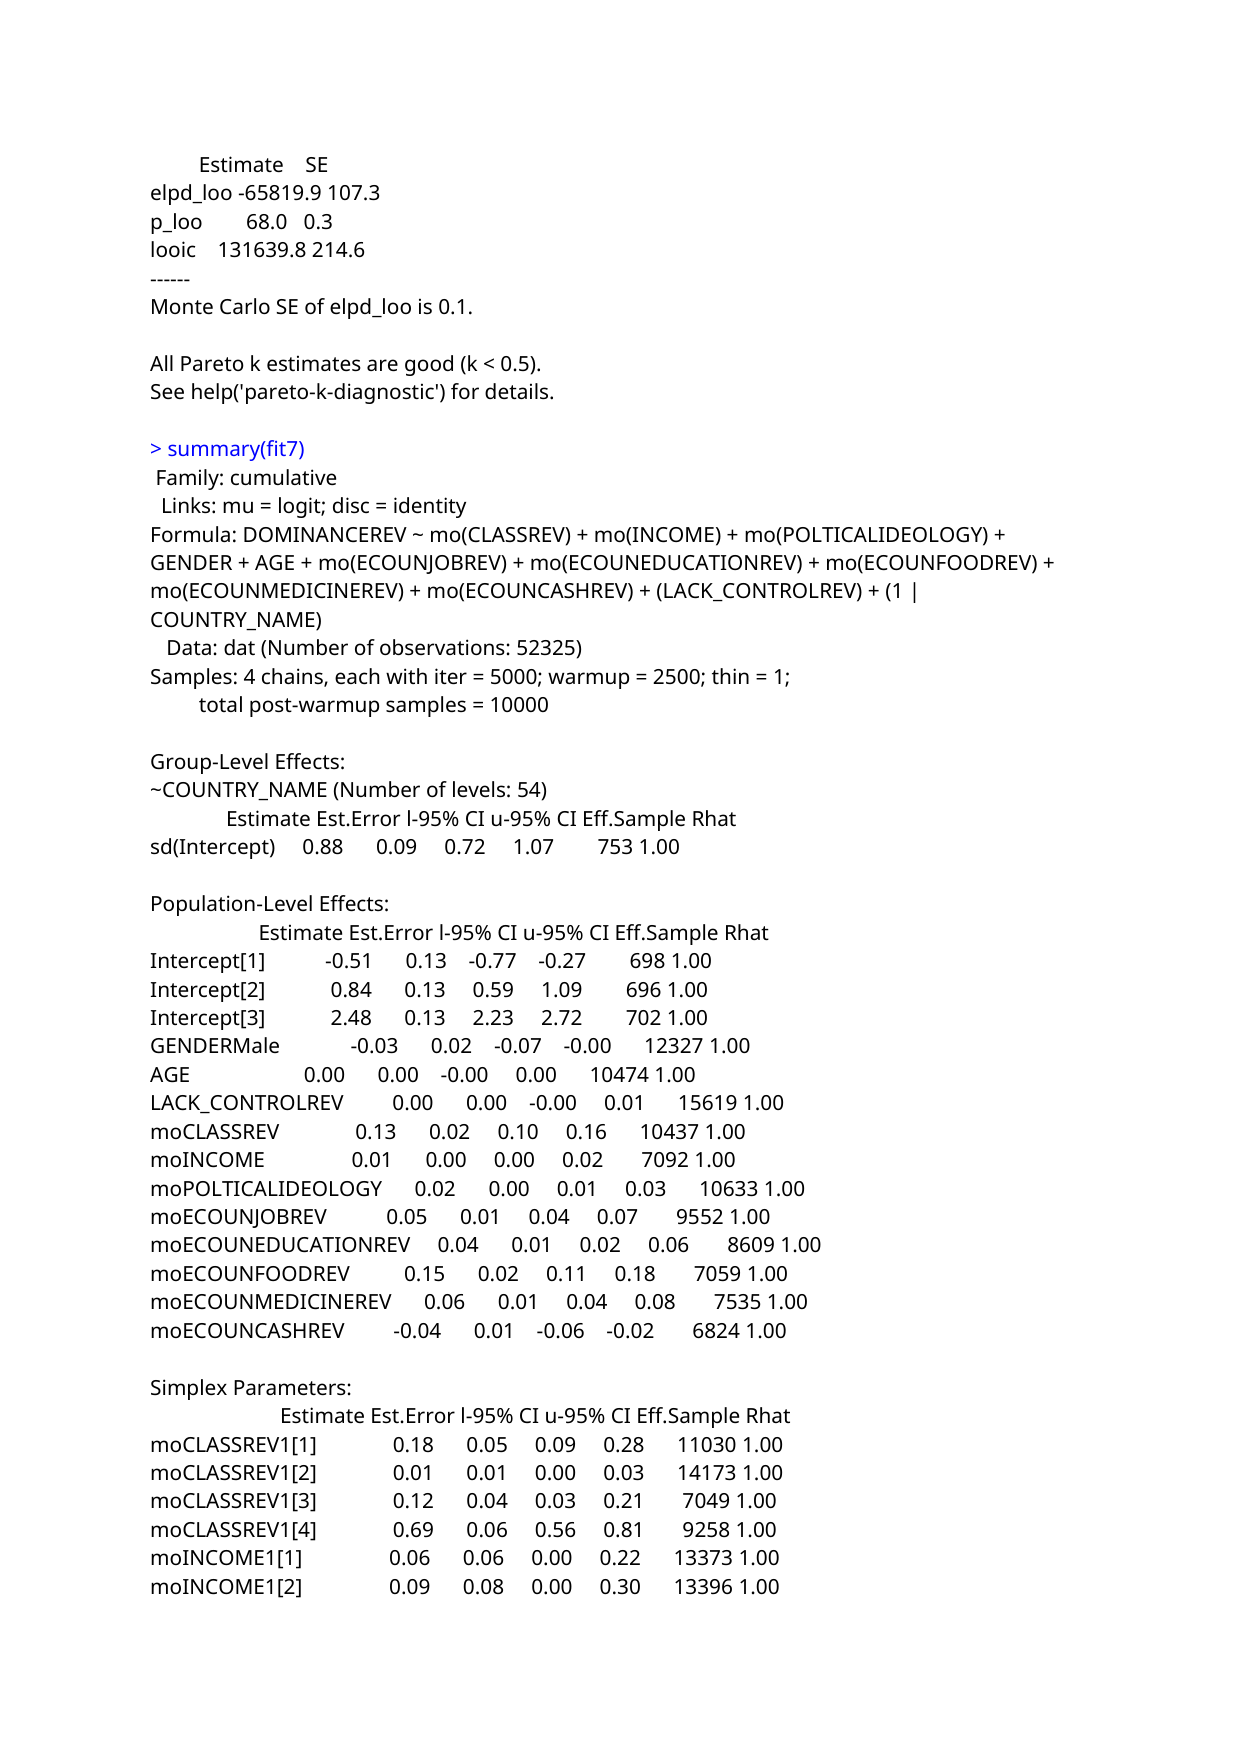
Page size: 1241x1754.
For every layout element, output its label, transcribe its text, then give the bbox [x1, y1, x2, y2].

text looic 131639.8 214.6 [150, 235, 1090, 264]
text sd(Intercept) 0.88 0.09 0.72 1.07 753 1.00 [150, 832, 1090, 861]
text Estimate SE [150, 150, 1090, 178]
text Group-Level Effects: [150, 747, 1090, 776]
text Estimate Est.Error l-95% CI u-95% CI Eff.Sample Rhat [150, 804, 1090, 832]
text moCLASSREV1[3] 0.12 0.04 0.03 0.21 7049 1.00 [150, 1487, 1090, 1515]
text LACK_CONTROLREV 0.00 0.00 -0.00 0.01 15619 1.00 [150, 1088, 1090, 1117]
text moCLASSREV1[2] 0.01 0.01 0.00 0.03 14173 1.00 [150, 1458, 1090, 1487]
text elpd_loo -65819.9 107.3 [150, 178, 1090, 207]
text moECOUNFOODREV 0.15 0.02 0.11 0.18 7059 1.00 [150, 1259, 1090, 1287]
text AGE 0.00 0.00 -0.00 0.00 10474 1.00 [150, 1060, 1090, 1088]
text Family: cumulative [150, 463, 1090, 491]
text GENDERMale -0.03 0.02 -0.07 -0.00 12327 1.00 [150, 1032, 1090, 1060]
text See help('pareto-k-diagnostic') for details. [150, 377, 1090, 406]
text p_loo 68.0 0.3 [150, 207, 1090, 235]
text Population-Level Effects: [150, 889, 1090, 918]
text moECOUNJOBREV 0.05 0.01 0.04 0.07 9552 1.00 [150, 1202, 1090, 1231]
text Data: dat (Number of observations: 52325) [150, 633, 1090, 662]
text ------ [150, 264, 1090, 292]
text Estimate Est.Error l-95% CI u-95% CI Eff.Sample Rhat [150, 1401, 1090, 1430]
text moECOUNEDUCATIONREV 0.04 0.01 0.02 0.06 8609 1.00 [150, 1231, 1090, 1259]
text moCLASSREV1[1] 0.18 0.05 0.09 0.28 11030 1.00 [150, 1430, 1090, 1458]
text moCLASSREV 0.13 0.02 0.10 0.16 10437 1.00 [150, 1117, 1090, 1145]
text Intercept[3] 2.48 0.13 2.23 2.72 702 1.00 [150, 1003, 1090, 1032]
text total post-warmup samples = 10000 [150, 690, 1090, 719]
text Formula: DOMINANCEREV ~ mo(CLASSREV) + mo(INCOME) + mo(POLTICALIDEOLOGY) + GENDER + AGE + mo(ECOUNJOBREV) + mo(ECOUNEDUCATIONREV) + mo(ECOUNFOODREV) + mo(ECOUNMEDICINEREV) + mo(ECOUNCASHREV) + (LACK_CONTROLREV) + (1 | COUNTRY_NAME) [150, 520, 1090, 633]
text moPOLTICALIDEOLOGY 0.02 0.00 0.01 0.03 10633 1.00 [150, 1174, 1090, 1202]
text moCLASSREV1[4] 0.69 0.06 0.56 0.81 9258 1.00 [150, 1515, 1090, 1543]
text moECOUNMEDICINEREV 0.06 0.01 0.04 0.08 7535 1.00 [150, 1287, 1090, 1316]
text moINCOME1[1] 0.06 0.06 0.00 0.22 13373 1.00 [150, 1543, 1090, 1572]
text > summary(fit7) [150, 434, 1090, 463]
text Samples: 4 chains, each with iter = 5000; warmup = 2500; thin = 1; [150, 662, 1090, 690]
text ~COUNTRY_NAME (Number of levels: 54) [150, 776, 1090, 804]
text Estimate Est.Error l-95% CI u-95% CI Eff.Sample Rhat [150, 918, 1090, 946]
text Intercept[2] 0.84 0.13 0.59 1.09 696 1.00 [150, 975, 1090, 1003]
text Monte Carlo SE of elpd_loo is 0.1. [150, 292, 1090, 321]
text Links: mu = logit; disc = identity [150, 491, 1090, 520]
text moINCOME 0.01 0.00 0.00 0.02 7092 1.00 [150, 1145, 1090, 1174]
text Simplex Parameters: [150, 1373, 1090, 1401]
text moINCOME1[2] 0.09 0.08 0.00 0.30 13396 1.00 [150, 1572, 1090, 1600]
text All Pareto k estimates are good (k < 0.5). [150, 349, 1090, 377]
text Intercept[1] -0.51 0.13 -0.77 -0.27 698 1.00 [150, 946, 1090, 975]
text moECOUNCASHREV -0.04 0.01 -0.06 -0.02 6824 1.00 [150, 1316, 1090, 1344]
